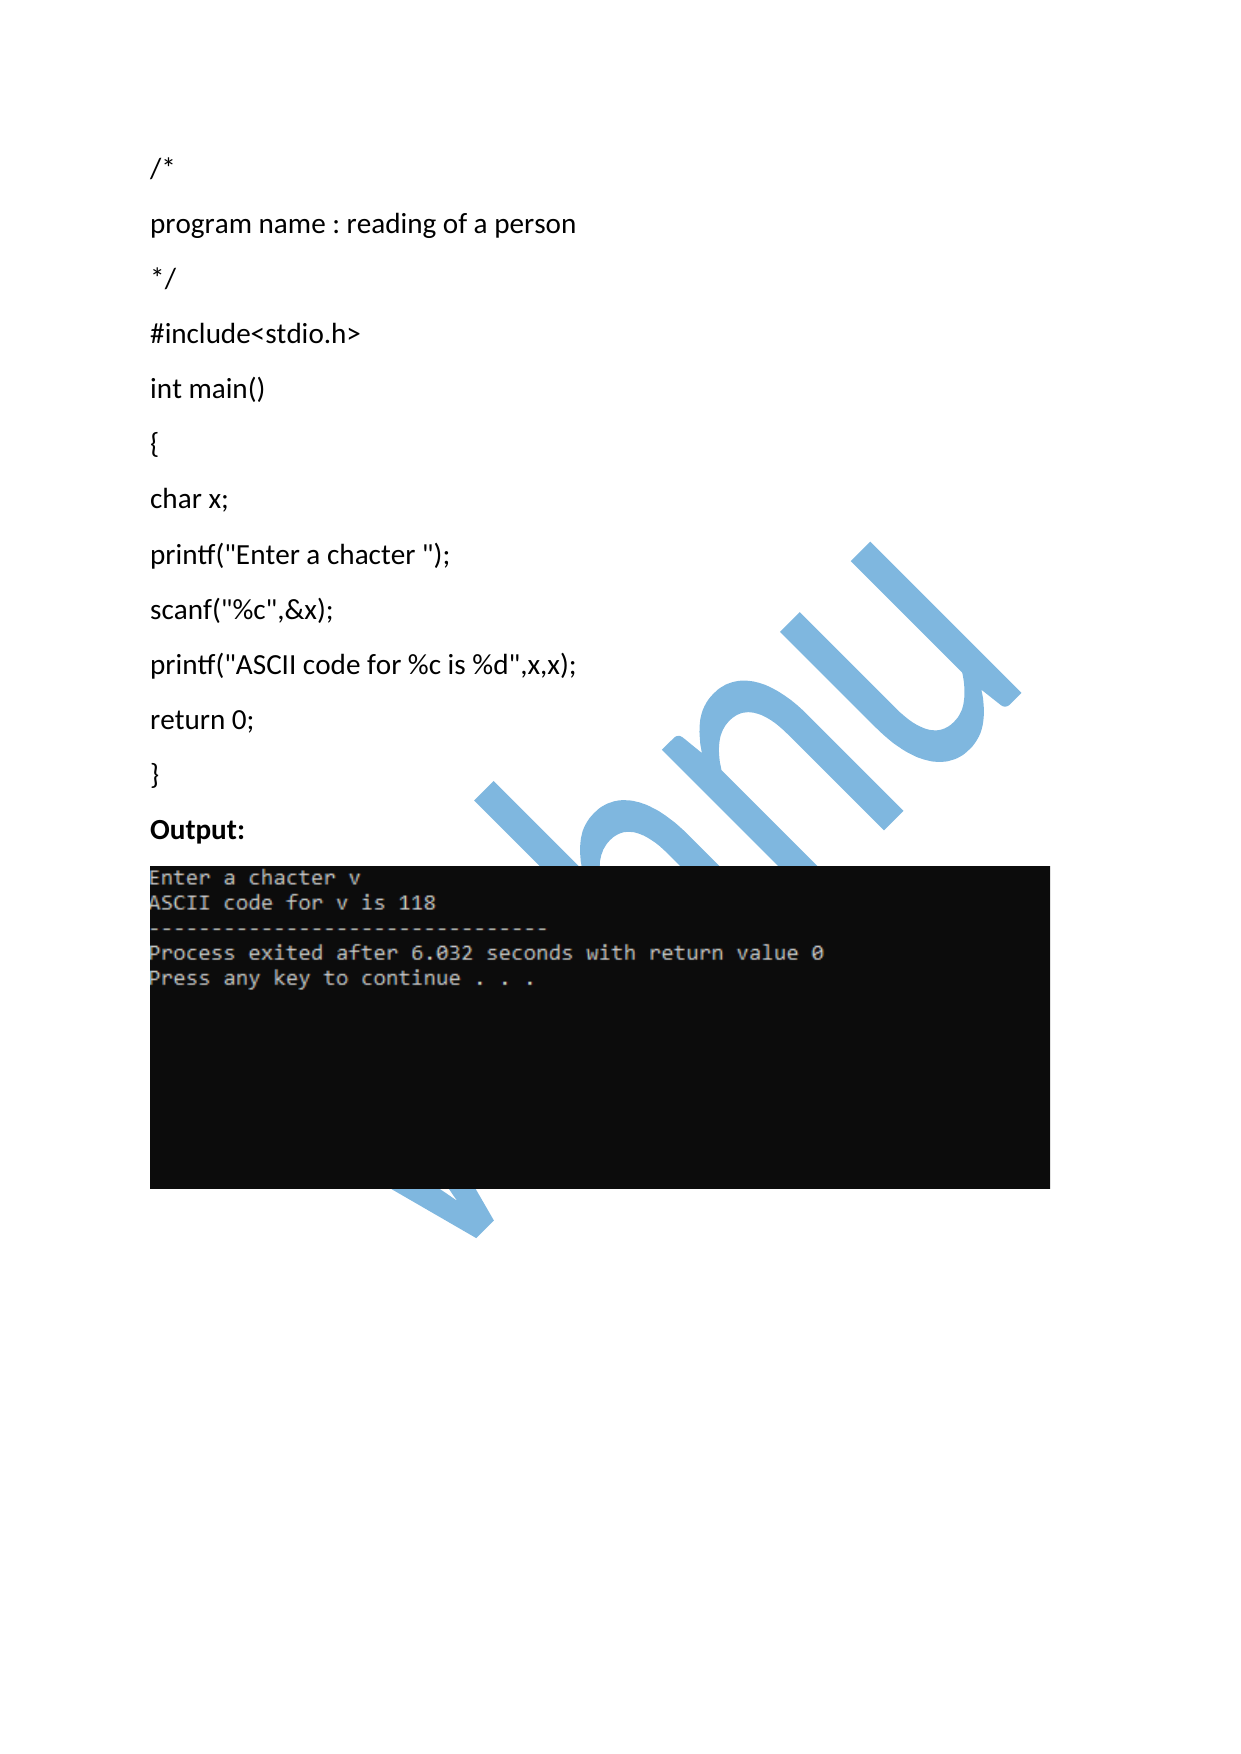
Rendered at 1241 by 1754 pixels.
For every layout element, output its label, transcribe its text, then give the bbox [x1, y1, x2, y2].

text printf("ASCII code for %c is %d",x,x); [150, 646, 1090, 682]
text Output: [150, 811, 1090, 847]
text char x; [150, 481, 1090, 516]
text printf("Enter a chacter "); [150, 536, 1090, 571]
text int main() [150, 370, 1090, 406]
text #include<stdio.h> [150, 315, 1090, 351]
picture [150, 866, 1050, 1189]
text } [150, 756, 1090, 792]
text scanf("%c",&x); [150, 591, 1090, 626]
text /* [150, 150, 1090, 186]
text return 0; [150, 701, 1090, 737]
text program name : reading of a person [150, 205, 1090, 241]
text */ [150, 260, 1090, 296]
text { [150, 426, 1090, 461]
